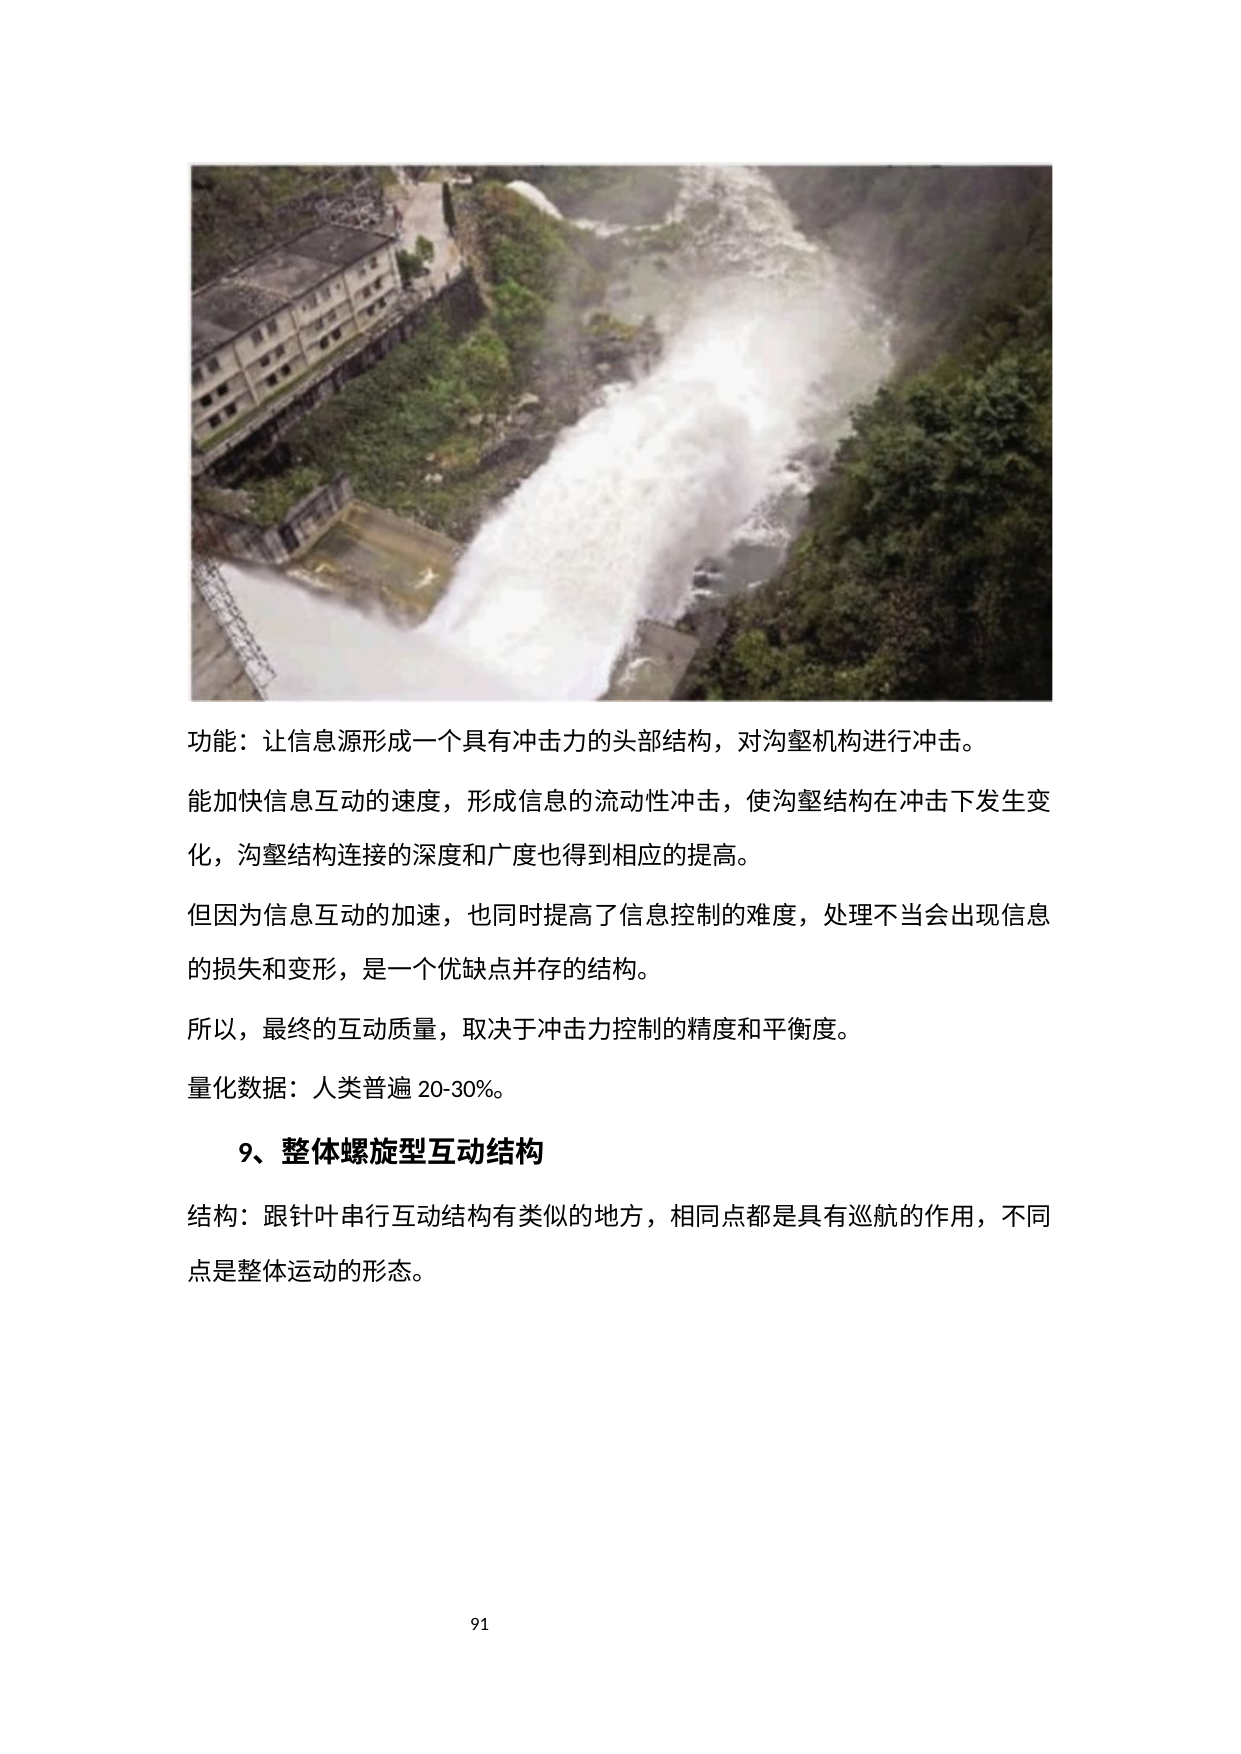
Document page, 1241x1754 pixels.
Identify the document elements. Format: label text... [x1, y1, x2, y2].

text 结构：跟针叶串行互动结构有类似的地方，相同点都是具有巡航的作用，不同点是整体运动的形态。 [187, 1197, 1053, 1287]
text 但因为信息互动的加速，也同时提高了信息控制的难度，处理不当会出现信息的损失和变形，是一个优缺点并存的结构。 [187, 895, 1053, 986]
subtitle 9、整体螺旋型互动结构 [187, 1128, 1053, 1171]
text 量化数据：人类普遍20-30%。 [187, 1069, 1053, 1105]
text 功能：让信息源形成一个具有冲击力的头部结构，对沟壑机构进行冲击。 [187, 722, 1053, 758]
picture [187, 162, 1053, 702]
text 所以，最终的互动质量，取决于冲击力控制的精度和平衡度。 [187, 1009, 1053, 1045]
text 能加快信息互动的速度，形成信息的流动性冲击，使沟壑结构在冲击下发生变化，沟壑结构连接的深度和广度也得到相应的提高。 [187, 781, 1053, 872]
